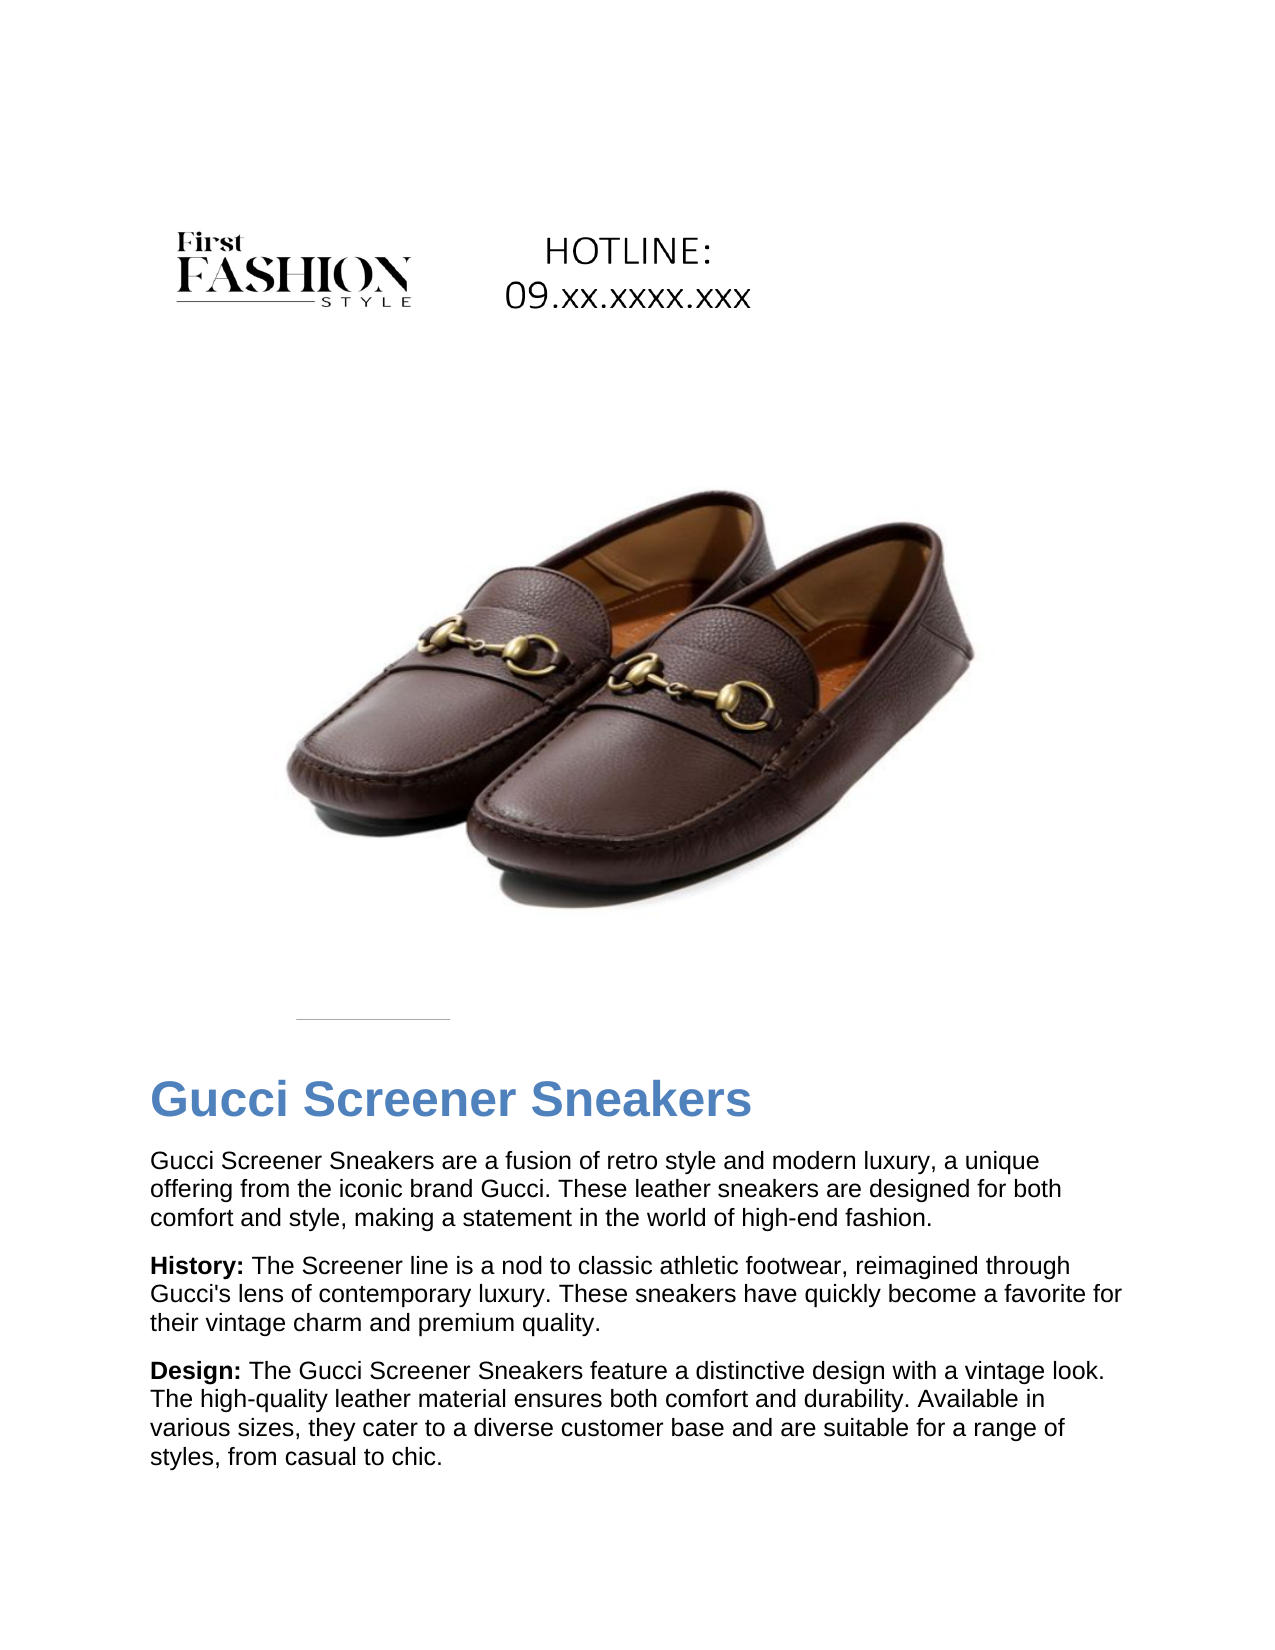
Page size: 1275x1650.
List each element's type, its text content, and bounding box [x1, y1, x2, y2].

text Design: The Gucci Screener Sneakers feature a distinctive design with a vintage look. The high-quality leather material ensures both comfort and durability. Available in various sizes, they cater to a diverse customer base and are suitable for a range of styles, from casual to chic. [150, 1356, 1125, 1471]
text Gucci Screener Sneakers are a fusion of retro style and modern luxury, a unique offering from the iconic brand Gucci. These leather sneakers are designed for both comfort and style, making a statement in the world of high-end fashion. [150, 1146, 1125, 1232]
text History: The Screener line is a nod to classic athletic footwear, reimagined through Gucci's lens of contemporary luxury. These sneakers have quickly become a favorite for their vintage charm and premium quality. [150, 1251, 1125, 1337]
picture [150, 200, 810, 338]
picture [255, 387, 1020, 1020]
subtitle Gucci Screener Sneakers [150, 1069, 1125, 1127]
